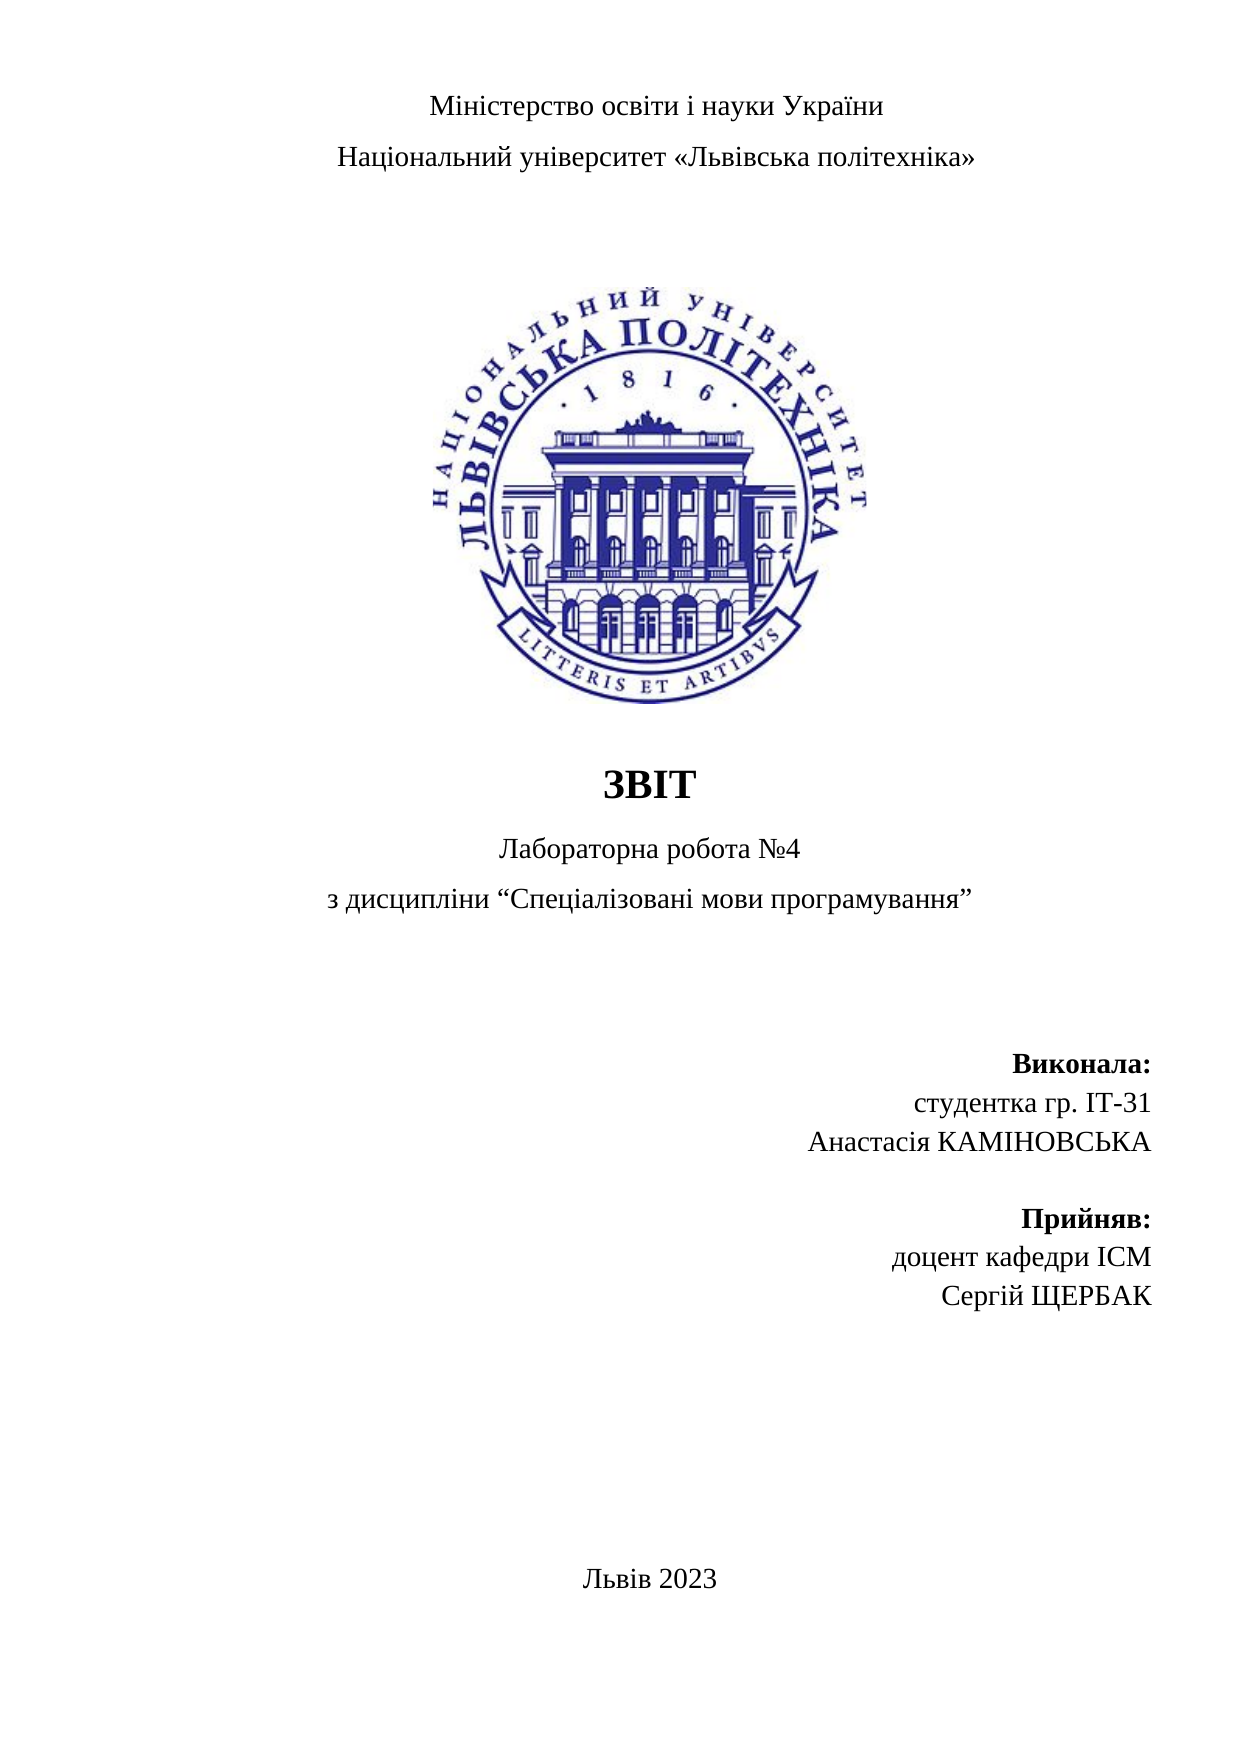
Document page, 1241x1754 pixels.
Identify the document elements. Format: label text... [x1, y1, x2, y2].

text Сергій ЩЕРБАК [148, 1278, 1152, 1311]
text Міністерство освіти і науки України [221, 88, 1018, 122]
text студентка гр. ІТ-31 [148, 1085, 1152, 1119]
picture [432, 287, 867, 704]
text Виконала: [148, 1047, 1152, 1080]
text з дисципліни “Спеціалізовані мови програмування” [148, 881, 1152, 915]
text Національний університет «Львівська політехніка» [221, 139, 1018, 172]
text ЗВІТ [148, 759, 1151, 807]
text Лабораторна робота №4 [148, 831, 1152, 864]
text Львів 2023 [232, 1561, 1068, 1595]
text Анастасія КАМІНОВСЬКА [148, 1124, 1152, 1157]
text Прийняв: доцент кафедри ІСМ [148, 1201, 1152, 1273]
